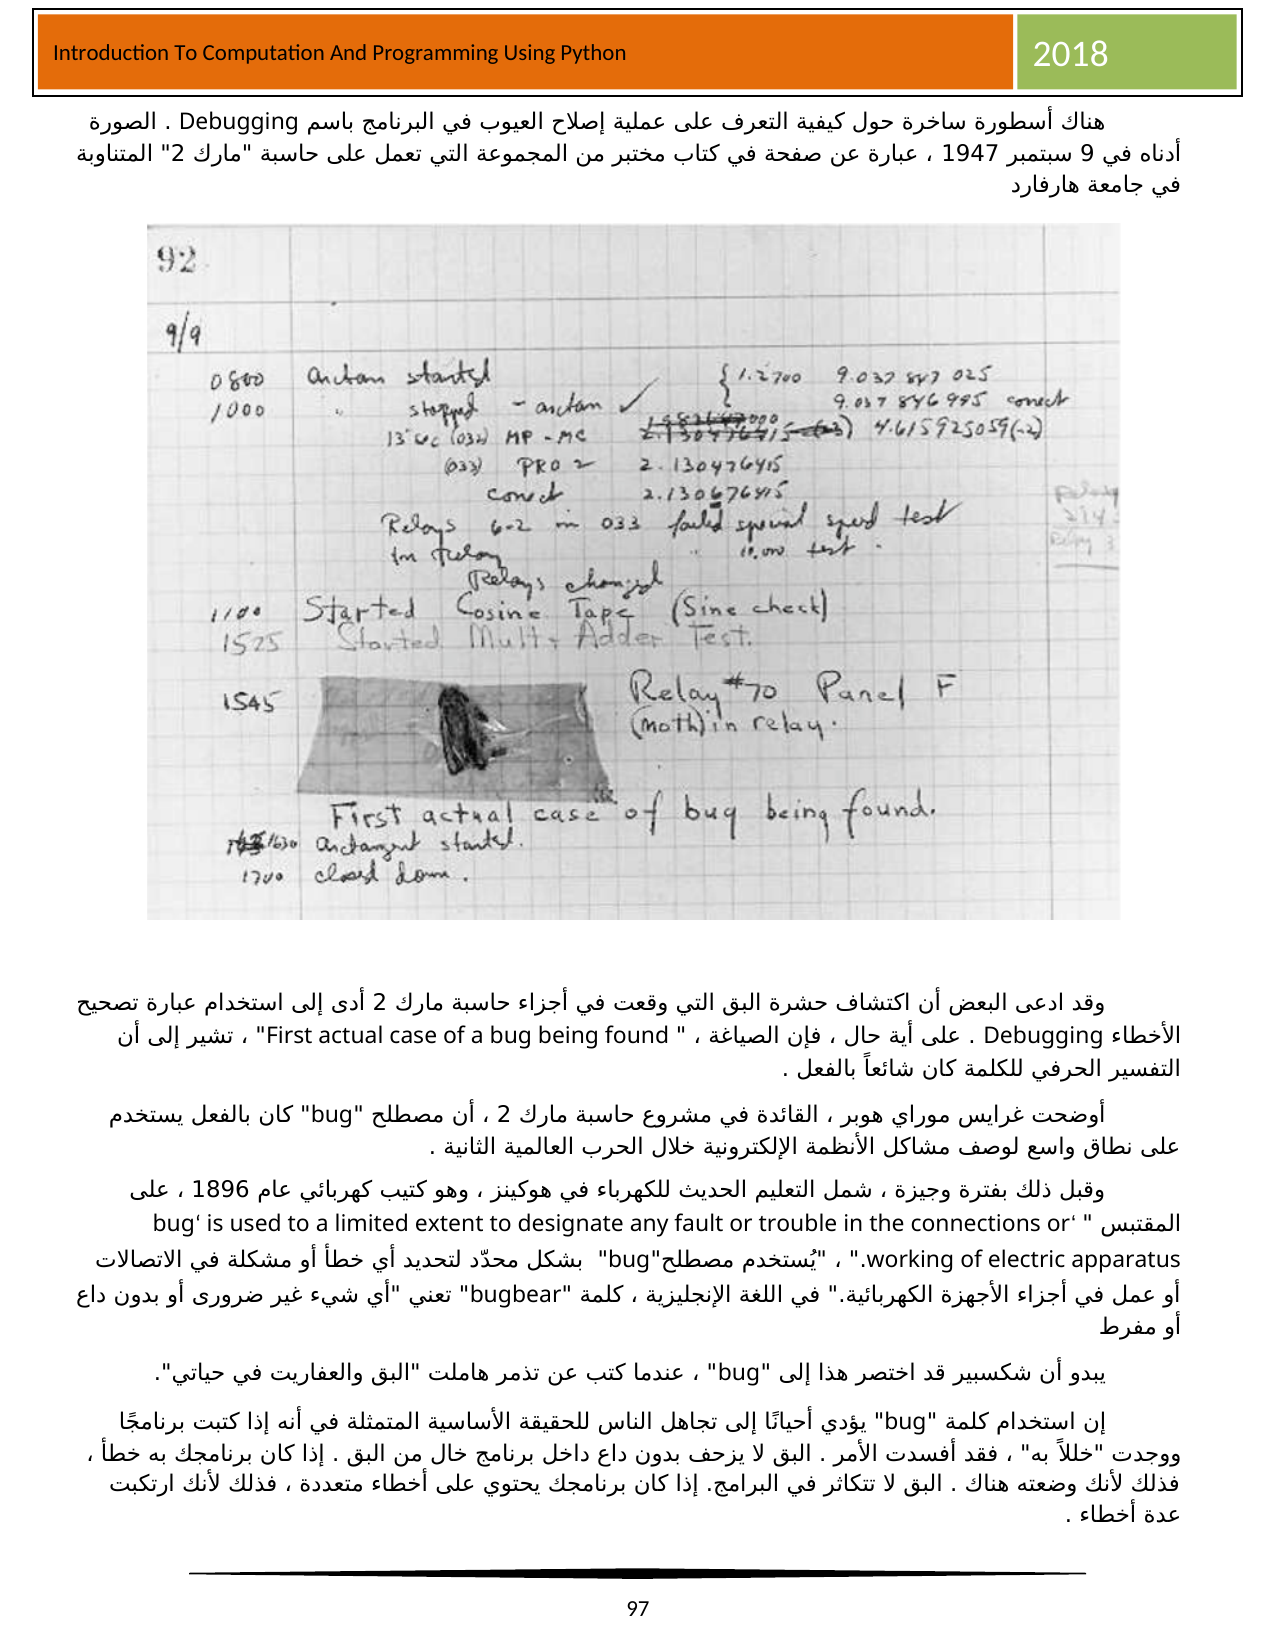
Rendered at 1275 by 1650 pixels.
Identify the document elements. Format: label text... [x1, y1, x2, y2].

text وقد ادعى البعض أن اكتشاف حشرة البق التي وقعت في أجزاء حاسبة مارك 2 أدى إلى استخدام عبارة تصحيح الأخطاء Debugging . على أية حال ، فإن الصياغة ، " First actual case of a bug being found" ، تشير إلى أن التفسير الحرفي للكلمة كان شائعاً بالفعل . [75, 989, 1181, 1081]
text إن استخدام كلمة "bug" يؤدي أحيانًا إلى تجاهل الناس للحقيقة الأساسية المتمثلة في أنه إذا كتبت برنامجًا ووجدت "خللاً به" ، فقد أفسدت الأمر . البق لا يزحف بدون داع داخل برنامج خال من البق . إذا كان برنامجك به خطأ ، فذلك لأنك وضعته هناك . البق لا تتكاثر في البرامج. إذا كان برنامجك يحتوي على أخطاء متعددة ، فذلك لأنك ارتكبت عدة أخطاء . [75, 1405, 1181, 1528]
text يبدو أن شكسبير قد اختصر هذا إلى "bug" ، عندما كتب عن تذمر هاملت "البق والعفاريت في حياتي". [75, 1356, 1181, 1387]
text هناك أسطورة ساخرة حول كيفية التعرف على عملية إصلاح العيوب في البرنامج باسم Debugging . الصورة أدناه في 9 سبتمبر 1947 ، عبارة عن صفحة في كتاب مختبر من المجموعة التي تعمل على حاسبة "مارك 2" المتناوبة في جامعة هارفارد [75, 105, 1181, 198]
text أوضحت غرايس موراي هوبر ، القائدة في مشروع حاسبة مارك 2 ، أن مصطلح "bug" كان بالفعل يستخدم على نطاق واسع لوصف مشاكل الأنظمة الإلكترونية خلال الحرب العالمية الثانية . [75, 1098, 1181, 1160]
picture [146, 223, 1122, 920]
text وقبل ذلك بفترة وجيزة ، شمل التعليم الحديث للكهرباء في هوكينز ، وهو كتيب كهربائي عام 1896 ، على المقتبس " ‘bug‘ is used to a limited extent to designate any fault or trouble in the connections or working of electric apparatus." ، "يُستخدم مصطلح"bug" بشكل محدّد لتحديد أي خطأ أو مشكلة في الاتصالات أو عمل في أجزاء الأجهزة الكهربائية." في اللغة الإنجليزية ، كلمة "bugbear" تعني "أي شيء غير ضرورى أو بدون داع أو مفرط [75, 1176, 1181, 1340]
